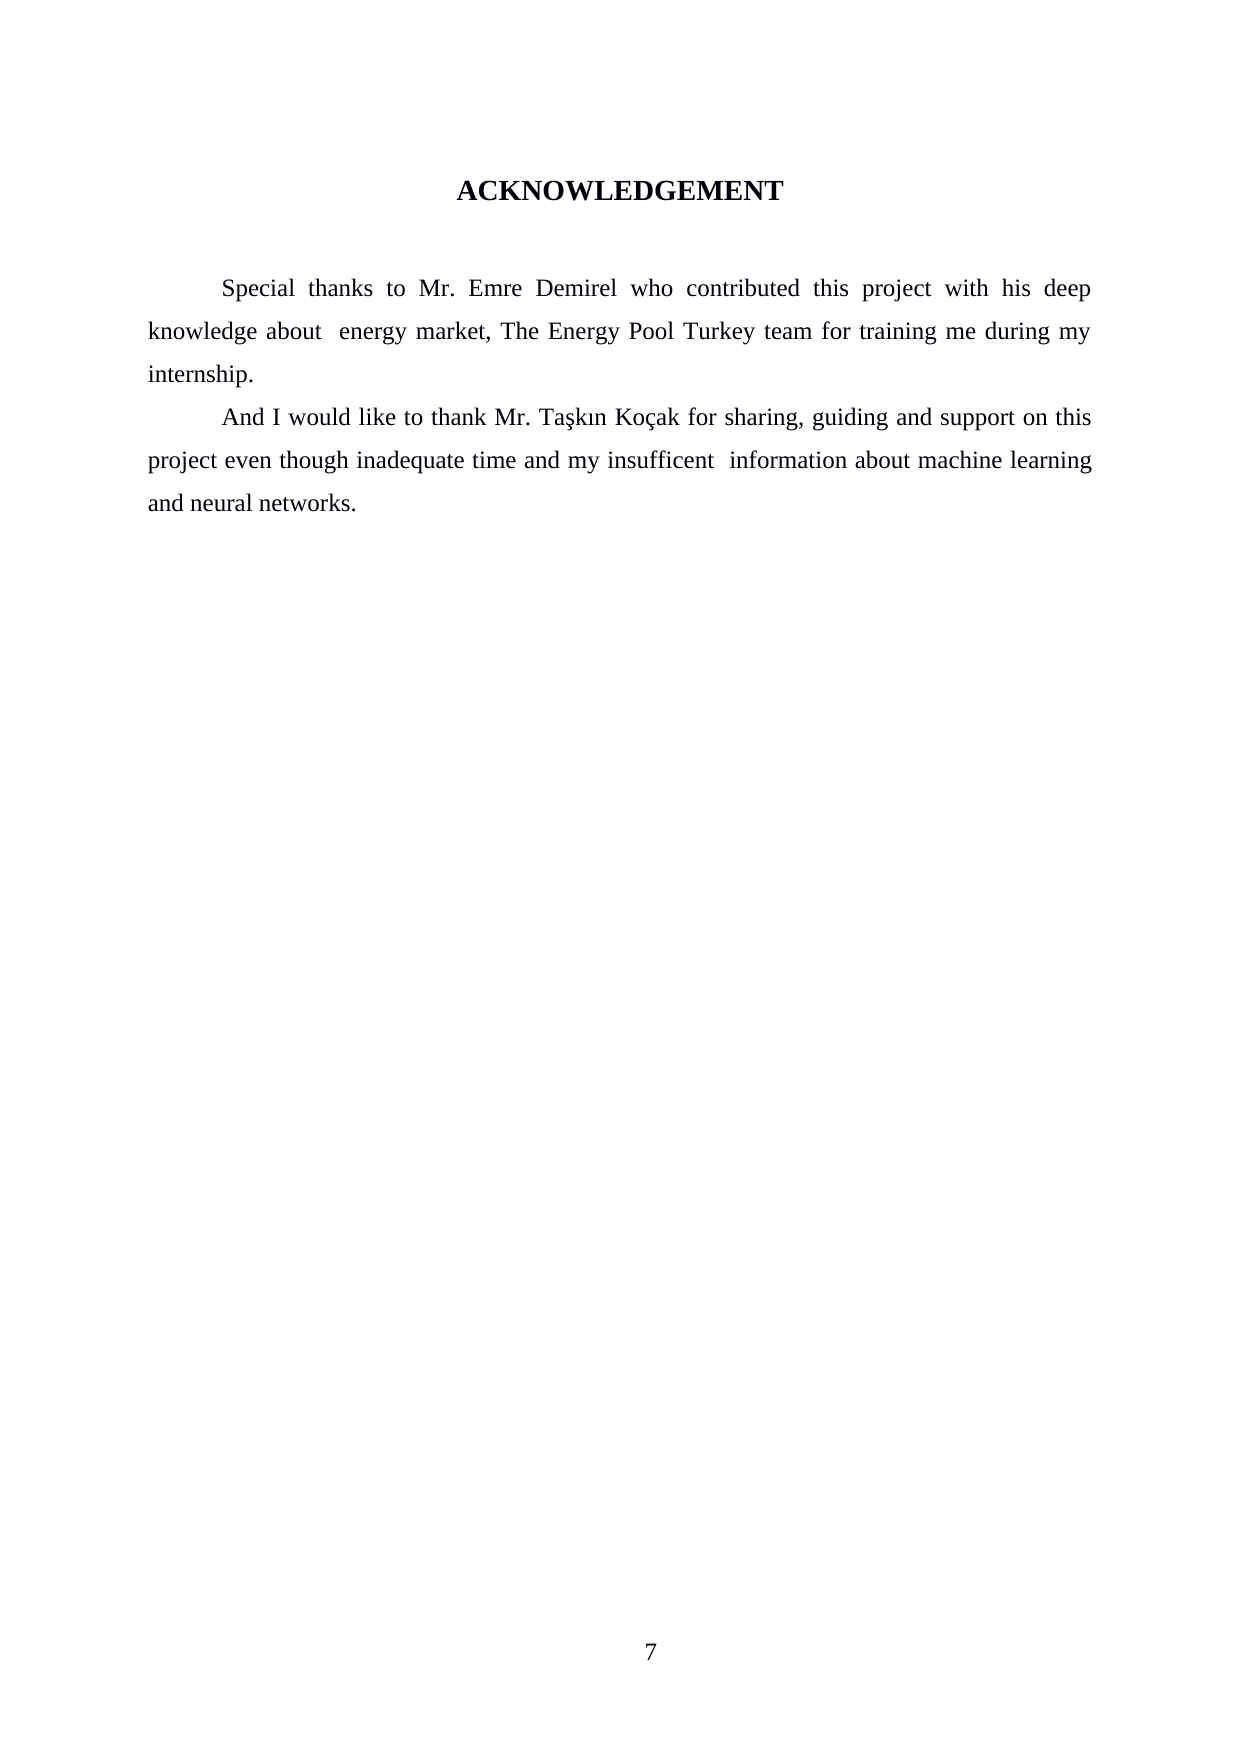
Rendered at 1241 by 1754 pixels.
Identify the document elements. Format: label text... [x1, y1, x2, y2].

text And I would like to thank Mr. Taşkın Koçak for sharing, guiding and support on this project even though inadequate time and my insufficent information about machine learning and neural networks. [148, 402, 1093, 517]
subtitle ACKNOWLEDGEMENT [148, 173, 1093, 206]
text Special thanks to Mr. Emre Demirel who contributed this project with his deep knowledge about energy market, The Energy Pool Turkey team for training me during my internship. [148, 273, 1093, 388]
